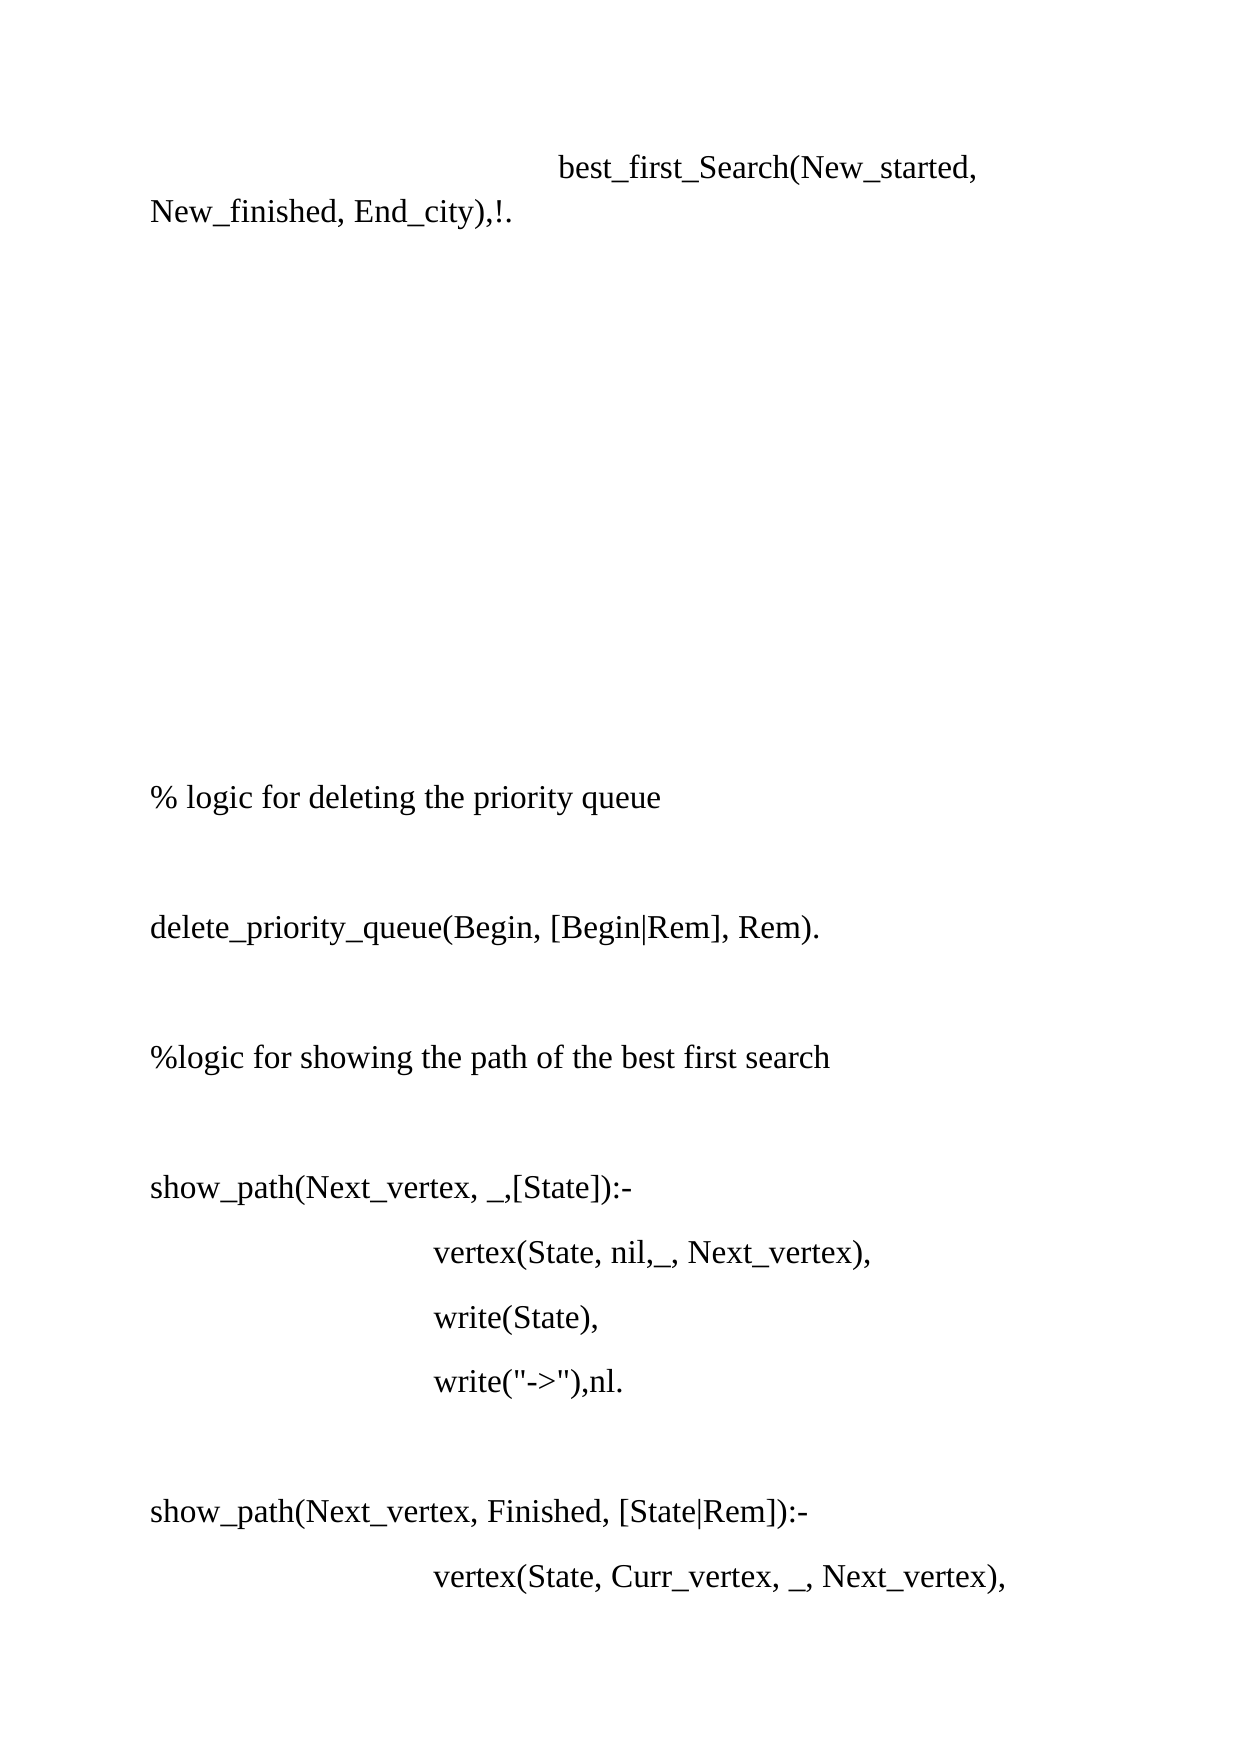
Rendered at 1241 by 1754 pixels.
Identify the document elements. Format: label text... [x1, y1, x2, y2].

text New_finished, End_city),!. [150, 191, 1240, 229]
text vertex(State, Curr_vertex, _, Next_vertex), [433, 1557, 1240, 1595]
text vertex(State, nil,_, Next_vertex), write(State), [433, 1233, 873, 1335]
text write("->"),nl. [433, 1362, 1240, 1400]
text %logic for showing the path of the best first search [150, 1038, 1240, 1076]
text delete_priority_queue(Begin, [Begin|Rem], Rem). [150, 908, 1240, 946]
text show_path(Next_vertex, _,[State]):- [150, 1168, 1240, 1206]
text best_first_Search(New_started, [558, 147, 1240, 186]
text % logic for deleting the priority queue [150, 778, 1240, 816]
text show_path(Next_vertex, Finished, [State|Rem]):- [150, 1492, 1240, 1530]
